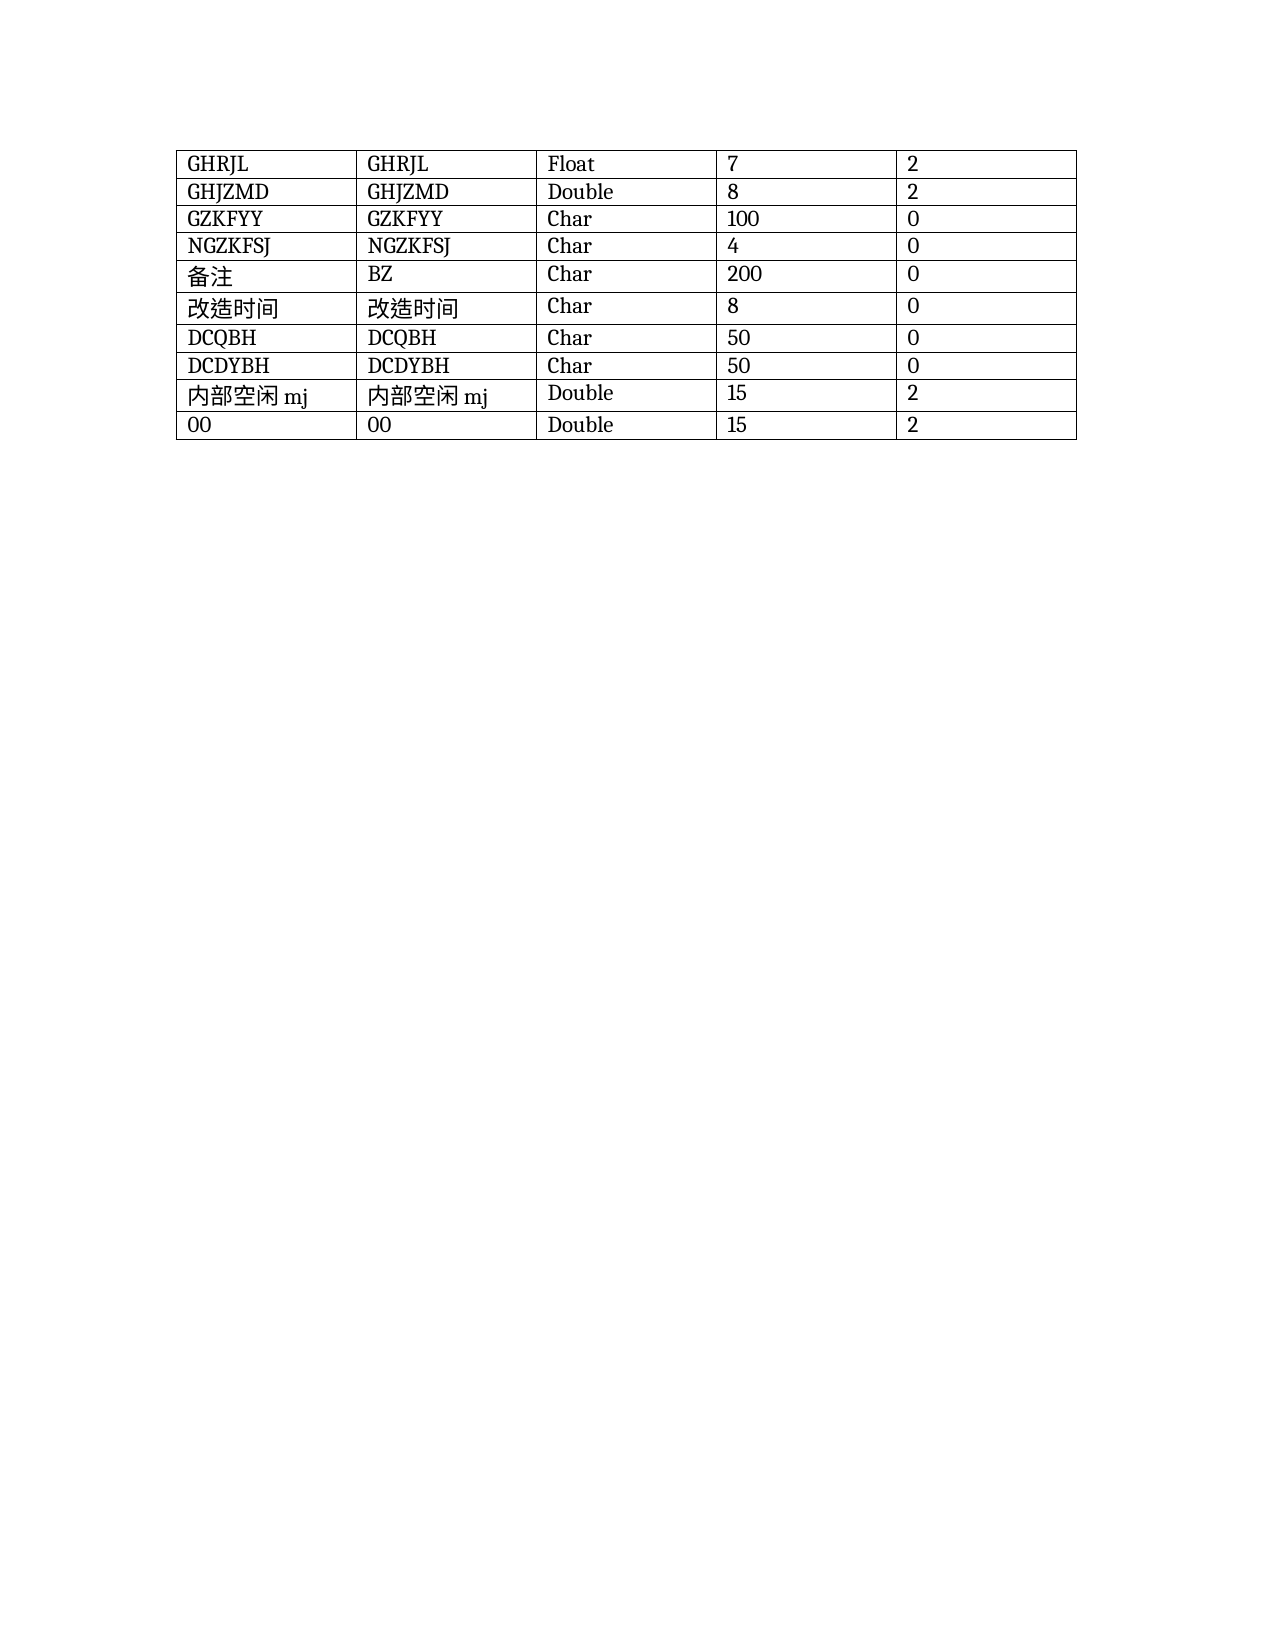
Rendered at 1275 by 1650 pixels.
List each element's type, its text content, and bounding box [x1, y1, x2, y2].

table_cell Char [537, 206, 716, 232]
table_cell Char [537, 353, 716, 379]
table_cell 2 [897, 179, 1076, 205]
table_cell GHJZMD [357, 179, 536, 205]
table_cell GZKFYY [177, 206, 356, 232]
table_cell Double [537, 179, 716, 205]
table_cell 8 [717, 179, 896, 205]
table_cell Double [537, 412, 716, 439]
table_cell 0 [897, 353, 1076, 379]
table_cell Char [537, 325, 716, 352]
table_cell 2 [897, 151, 1076, 177]
table_cell 改造时间 [177, 293, 356, 324]
table_cell 0 [897, 293, 1076, 324]
table_cell 改造时间 [357, 293, 536, 324]
table_cell BZ [357, 261, 536, 292]
table_cell 0 [897, 261, 1076, 292]
table_cell DCQBH [177, 325, 356, 352]
table_cell 2 [897, 412, 1076, 439]
table_cell NGZKFSJ [357, 233, 536, 259]
table_cell 00 [357, 412, 536, 439]
table_cell 7 [717, 151, 896, 177]
table_cell 内部空闲mj [177, 380, 356, 411]
table_cell 15 [717, 412, 896, 439]
table_cell 15 [717, 380, 896, 411]
table_cell 0 [897, 233, 1076, 259]
table_cell Char [537, 293, 716, 324]
table_cell NGZKFSJ [177, 233, 356, 259]
table_cell 100 [717, 206, 896, 232]
table_cell 2 [897, 380, 1076, 411]
table_cell GZKFYY [357, 206, 536, 232]
table_cell Char [537, 261, 716, 292]
table_cell DCDYBH [357, 353, 536, 379]
table_cell DCDYBH [177, 353, 356, 379]
table_cell GHJZMD [177, 179, 356, 205]
table_cell 备注 [177, 261, 356, 292]
table_cell GHRJL [177, 151, 356, 177]
table_cell Float [537, 151, 716, 177]
table_cell 内部空闲mj [357, 380, 536, 411]
table_cell DCQBH [357, 325, 536, 352]
table_cell 0 [897, 325, 1076, 352]
table_cell 200 [717, 261, 896, 292]
table_cell 50 [717, 353, 896, 379]
table_cell 8 [717, 293, 896, 324]
table_cell 50 [717, 325, 896, 352]
table_cell Char [537, 233, 716, 259]
table_cell GHRJL [357, 151, 536, 177]
table_cell 00 [177, 412, 356, 439]
table_cell 4 [717, 233, 896, 259]
table_cell 0 [897, 206, 1076, 232]
table_cell Double [537, 380, 716, 411]
